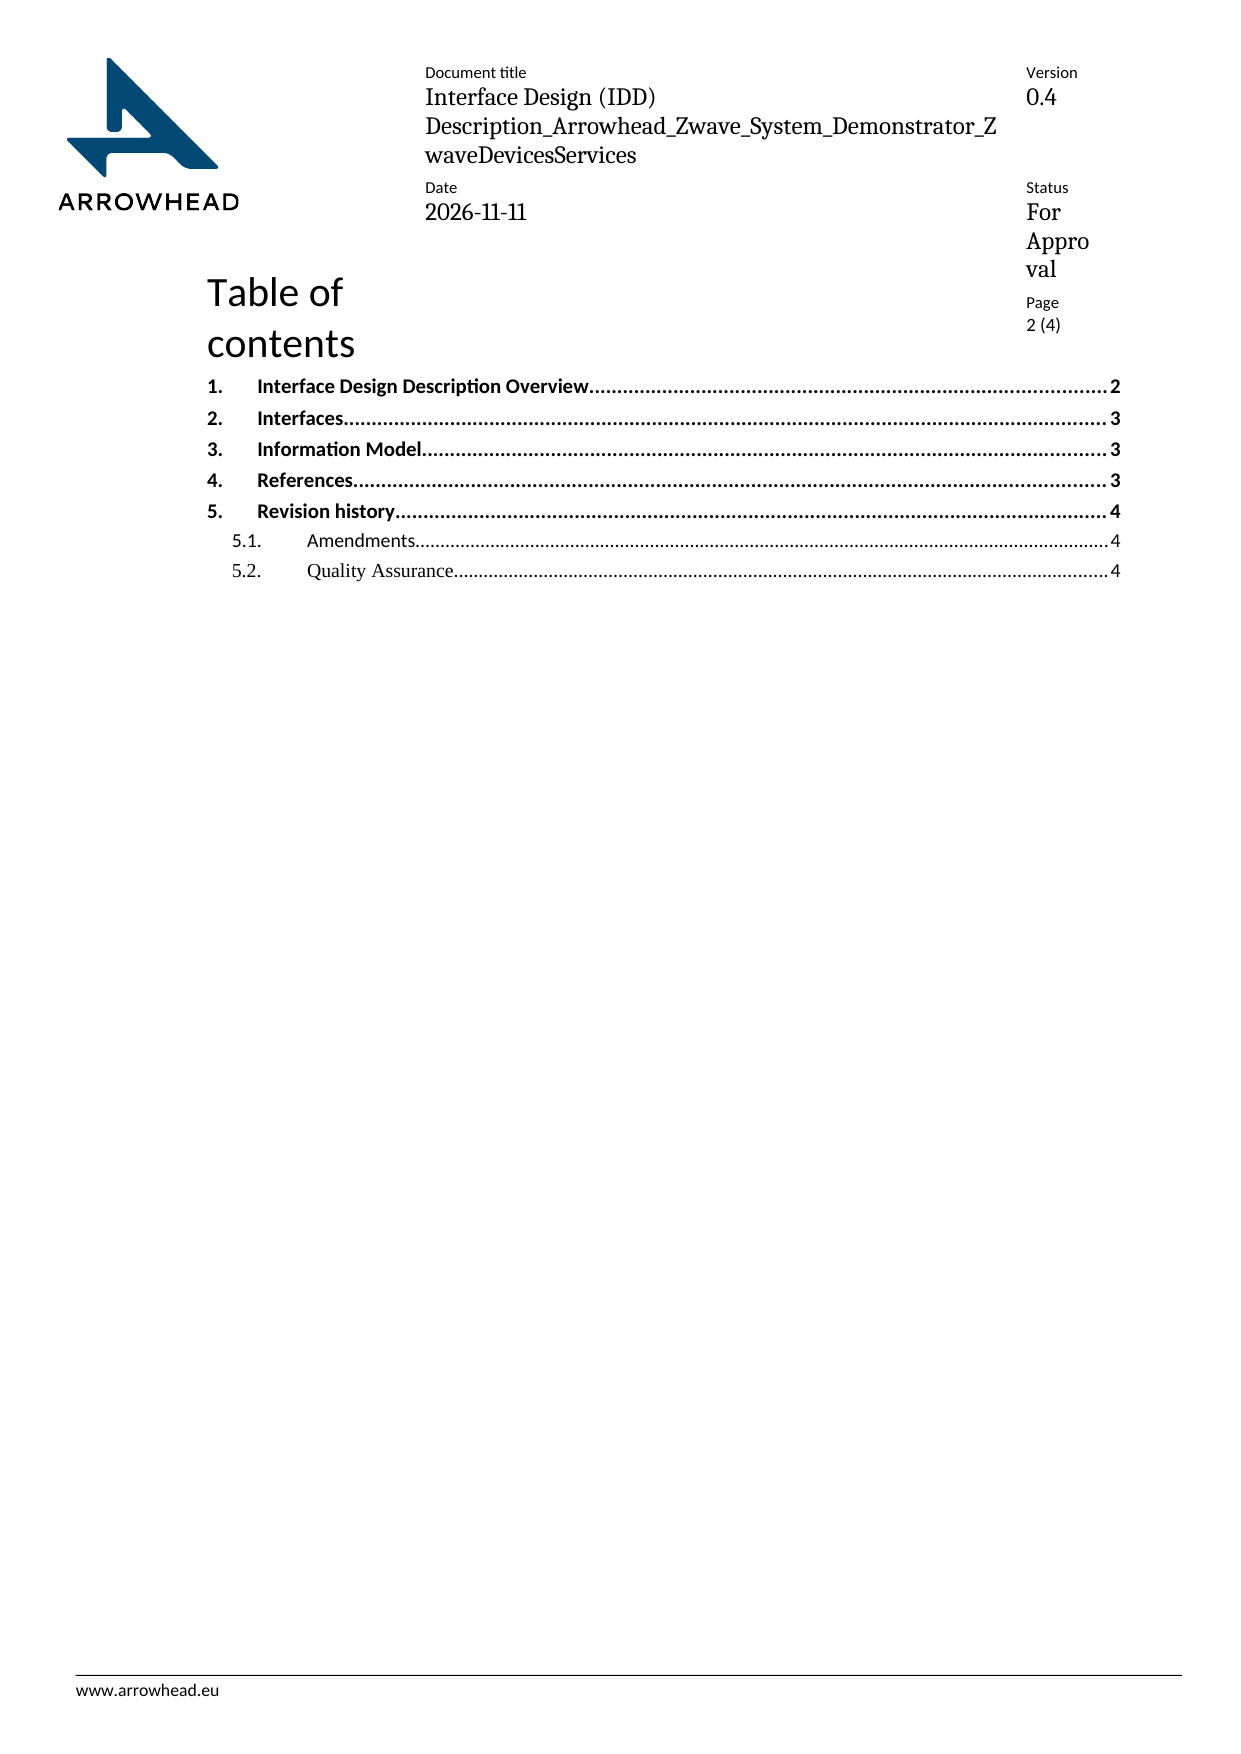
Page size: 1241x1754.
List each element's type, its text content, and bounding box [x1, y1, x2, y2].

text 3. Information Model 3 [207, 436, 1122, 461]
text 2. Interfaces 3 [207, 405, 1122, 430]
text 5.2. Quality Assurance 4 [232, 557, 1122, 582]
text 4. References 3 [207, 467, 1122, 492]
text 5.1. Amendments 4 [232, 528, 1122, 553]
text 1. Interface Design Description Overview 2 [207, 374, 1122, 399]
text Table of contents [207, 266, 1122, 367]
picture [58, 58, 239, 217]
text 5. Revision history 4 [207, 499, 1122, 524]
